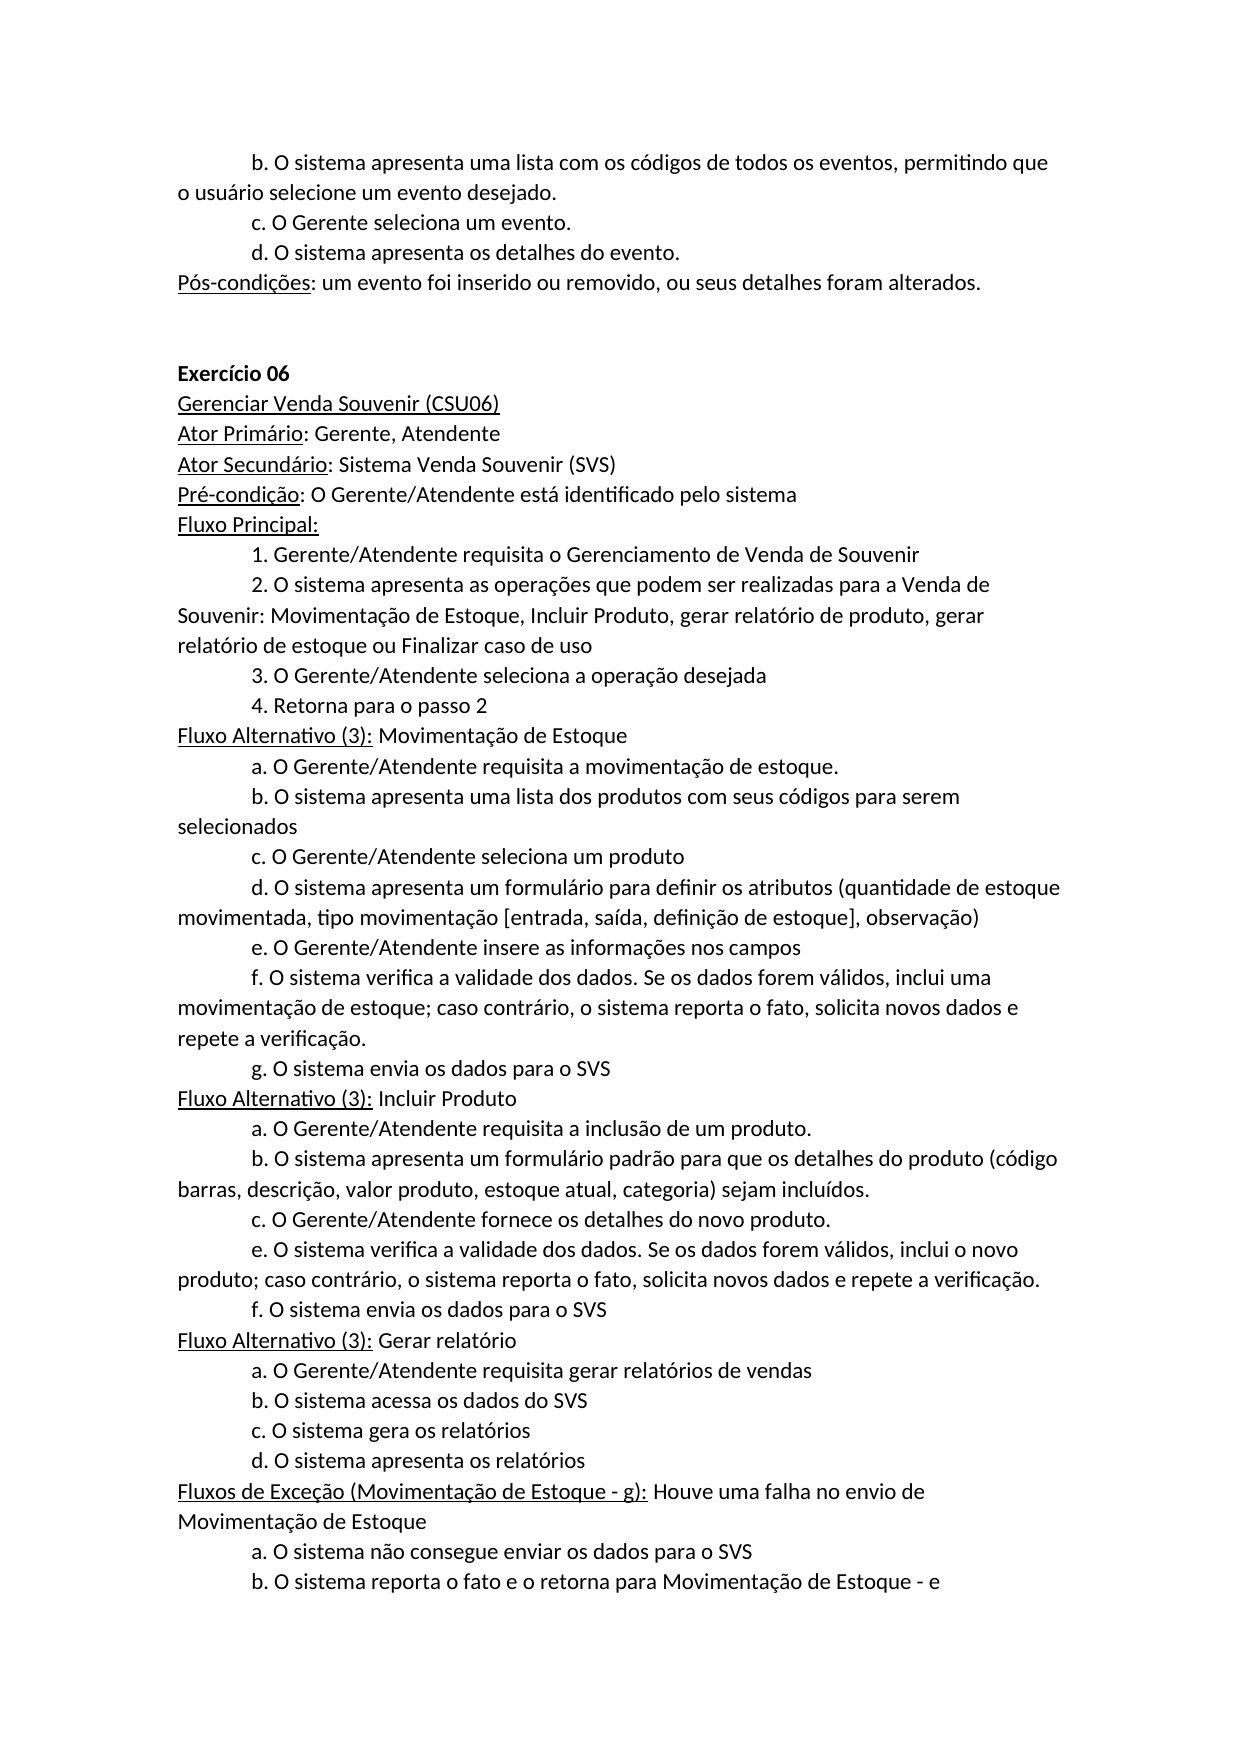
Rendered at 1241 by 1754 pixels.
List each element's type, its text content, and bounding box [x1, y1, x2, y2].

text 3. O Gerente/Atendente seleciona a operação desejada [177, 661, 1063, 689]
text c. O Gerente/Atendente seleciona um produto [177, 842, 1063, 870]
text b. O sistema reporta o fato e o retorna para Movimentação de Estoque - e [177, 1567, 1063, 1595]
text b. O sistema acessa os dados do SVS [177, 1386, 1063, 1414]
text Ator Secundário: Sistema Venda Souvenir (SVS) [177, 450, 1063, 478]
text d. O sistema apresenta um formulário para definir os atributos (quantidade de estoque movimentada, tipo movimentação [entrada, saída, definição de estoque], observação) [177, 873, 1063, 931]
text c. O Gerente/Atendente fornece os detalhes do novo produto. [177, 1205, 1063, 1233]
text a. O Gerente/Atendente requisita a movimentação de estoque. [177, 752, 1063, 780]
text e. O Gerente/Atendente insere as informações nos campos [177, 933, 1063, 961]
text Pós-condições: um evento foi inserido ou removido, ou seus detalhes foram alterados. [177, 268, 1063, 296]
text Ator Primário: Gerente, Atendente [177, 419, 1063, 447]
text Fluxos de Exceção (Movimentação de Estoque - g): Houve uma falha no envio de Movimentação de Estoque [177, 1477, 1063, 1535]
text 4. Retorna para o passo 2 [177, 691, 1063, 719]
text d. O sistema apresenta os detalhes do evento. [177, 238, 1063, 266]
text 2. O sistema apresenta as operações que podem ser realizadas para a Venda de Souvenir: Movimentação de Estoque, Incluir Produto, gerar relatório de produto, gerar relatório de estoque ou Finalizar caso de uso [177, 571, 1063, 659]
text Fluxo Alternativo (3): Incluir Produto [177, 1084, 1063, 1112]
text b. O sistema apresenta uma lista dos produtos com seus códigos para serem selecionados [177, 782, 1063, 840]
text 1. Gerente/Atendente requisita o Gerenciamento de Venda de Souvenir [177, 540, 1063, 568]
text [177, 1537, 1063, 1565]
text f. O sistema envia os dados para o SVS [177, 1296, 1063, 1323]
text a. O Gerente/Atendente requisita gerar relatórios de vendas [177, 1356, 1063, 1384]
text b. O sistema apresenta uma lista com os códigos de todos os eventos, permitindo que o usuário selecione um evento desejado. [177, 148, 1063, 206]
text c. O sistema gera os relatórios [177, 1416, 1063, 1444]
text Pré-condição: O Gerente/Atendente está identificado pelo sistema [177, 480, 1063, 508]
text Exercício 06 [177, 359, 1063, 387]
text Fluxo Alternativo (3): Movimentação de Estoque [177, 722, 1063, 749]
text d. O sistema apresenta os relatórios [177, 1447, 1063, 1474]
text f. O sistema verifica a validade dos dados. Se os dados forem válidos, inclui uma movimentação de estoque; caso contrário, o sistema reporta o fato, solicita novos dados e repete a verificação. [177, 963, 1063, 1052]
text Fluxo Alternativo (3): Gerar relatório [177, 1326, 1063, 1354]
text a. O Gerente/Atendente requisita a inclusão de um produto. [177, 1114, 1063, 1142]
text Gerenciar Venda Souvenir (CSU06) [177, 389, 1063, 417]
text e. O sistema verifica a validade dos dados. Se os dados forem válidos, inclui o novo produto; caso contrário, o sistema reporta o fato, solicita novos dados e repete a verificação. [177, 1235, 1063, 1293]
text Fluxo Principal: [177, 510, 1063, 538]
text g. O sistema envia os dados para o SVS [177, 1054, 1063, 1082]
text b. O sistema apresenta um formulário padrão para que os detalhes do produto (código barras, descrição, valor produto, estoque atual, categoria) sejam incluídos. [177, 1144, 1063, 1203]
text c. O Gerente seleciona um evento. [177, 208, 1063, 236]
